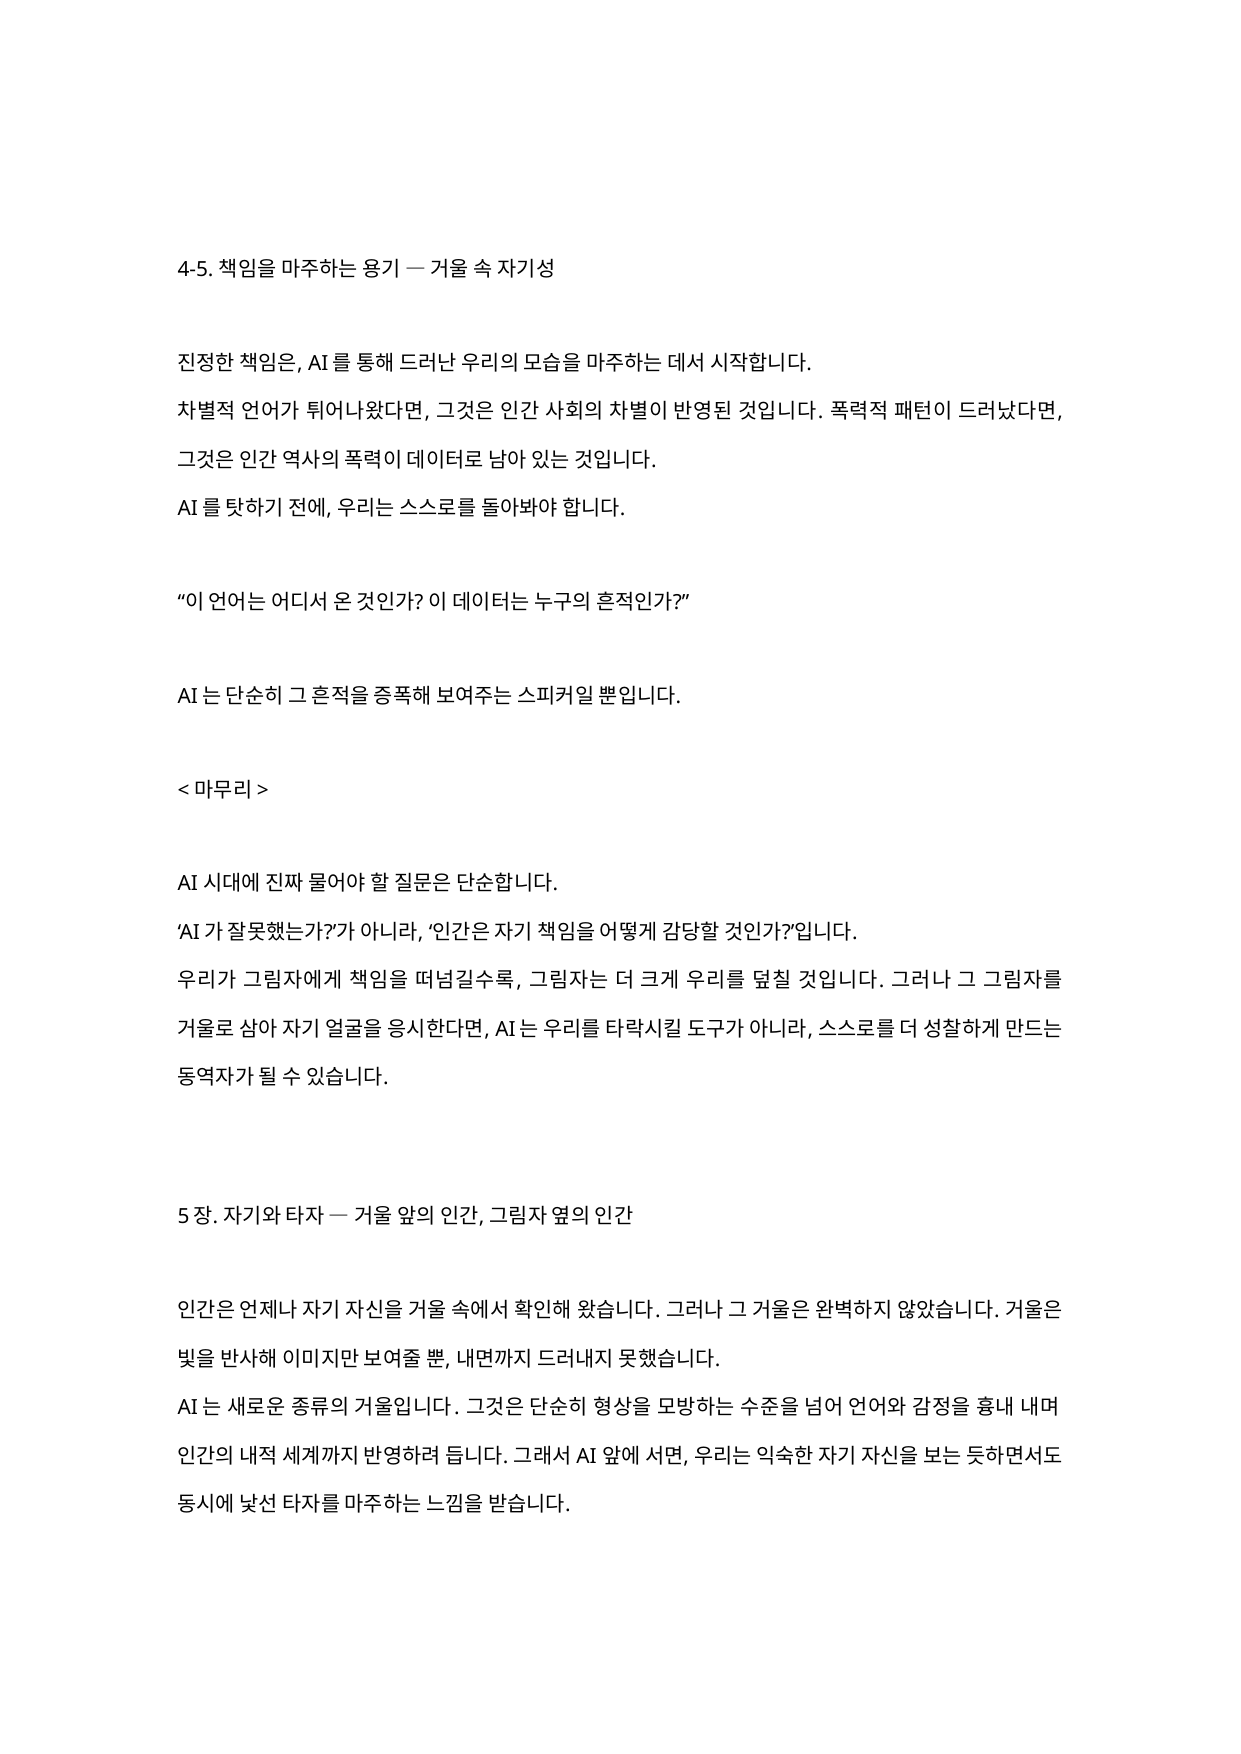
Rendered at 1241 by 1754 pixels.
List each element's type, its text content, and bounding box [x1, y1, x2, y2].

text ‘AI가 잘못했는가?’가 아니라, ‘인간은 자기 책임을 어떻게 감당할 것인가?’입니다. [177, 915, 1063, 945]
text 차별적 언어가 튀어나왔다면, 그것은 인간 사회의 차별이 반영된 것입니다. 폭력적 패턴이 드러났다면, 그것은 인간 역사의 폭력이 데이터로 남아 있는 것입니다. [177, 394, 1063, 473]
text 4-5. 책임을 마주하는 용기 ― 거울 속 자기성 [177, 252, 1063, 282]
text AI는 단순히 그 흔적을 증폭해 보여주는 스피커일 뿐입니다. [177, 679, 1063, 709]
text AI는 새로운 종류의 거울입니다. 그것은 단순히 형상을 모방하는 수준을 넘어 언어와 감정을 흉내 내며 인간의 내적 세계까지 반영하려 듭니다. 그래서 AI 앞에 서면, 우리는 익숙한 자기 자신을 보는 듯하면서도 동시에 낯선 타자를 마주하는 느낌을 받습니다. [177, 1390, 1063, 1518]
text “이 언어는 어디서 온 것인가? 이 데이터는 누구의 흔적인가?” [177, 585, 1063, 615]
text < 마무리 > [177, 773, 1063, 803]
text 우리가 그림자에게 책임을 떠넘길수록, 그림자는 더 크게 우리를 덮칠 것입니다. 그러나 그 그림자를 거울로 삼아 자기 얼굴을 응시한다면, AI는 우리를 타락시킬 도구가 아니라, 스스로를 더 성찰하게 만드는 동역자가 될 수 있습니다. [177, 963, 1063, 1091]
text AI를 탓하기 전에, 우리는 스스로를 돌아봐야 합니다. [177, 491, 1063, 522]
text AI 시대에 진짜 물어야 할 질문은 단순합니다. [177, 867, 1063, 897]
text 인간은 언제나 자기 자신을 거울 속에서 확인해 왔습니다. 그러나 그 거울은 완벽하지 않았습니다. 거울은 빛을 반사해 이미지만 보여줄 뿐, 내면까지 드러내지 못했습니다. [177, 1293, 1063, 1372]
text 진정한 책임은, AI를 통해 드러난 우리의 모습을 마주하는 데서 시작합니다. [177, 346, 1063, 376]
text 5장. 자기와 타자 ― 거울 앞의 인간, 그림자 옆의 인간 [177, 1200, 1063, 1230]
